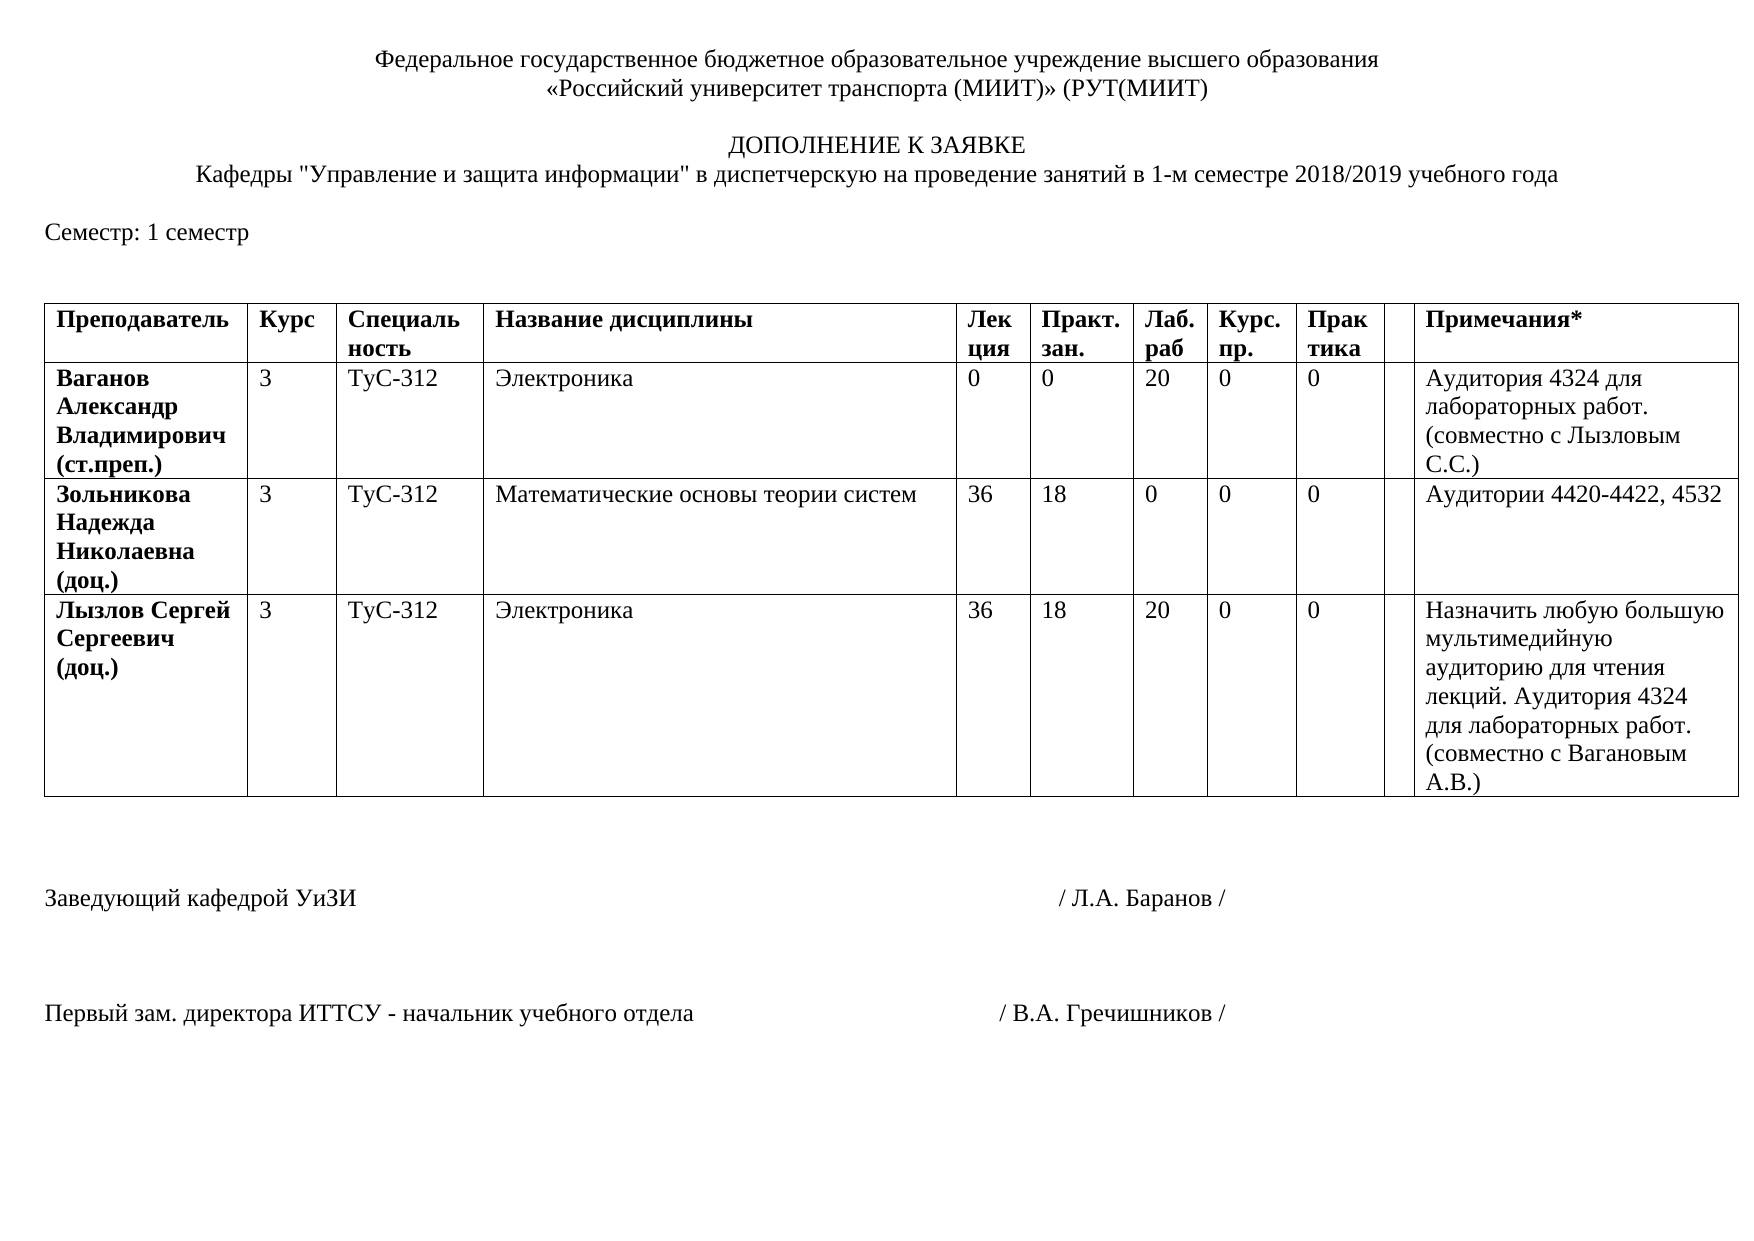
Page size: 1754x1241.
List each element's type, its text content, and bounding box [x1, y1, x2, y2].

table_cell Ваганов Александр Владимирович (ст.преп.) [45, 363, 247, 478]
table_cell 36 [957, 595, 1030, 796]
table_header Название дисциплины [484, 304, 956, 362]
table_cell ТуС-312 [337, 479, 483, 594]
table_header Курс.пр. [1208, 304, 1296, 362]
table_header Примечания* [1415, 304, 1738, 362]
table_cell Аудитории 4420-4422, 4532 [1415, 479, 1738, 594]
table_cell 0 [1134, 479, 1207, 594]
table_cell 0 [1297, 595, 1384, 796]
table_cell 36 [957, 479, 1030, 594]
table_cell 0 [1297, 363, 1384, 478]
text Заведующий кафедрой УиЗИ / Л.А. Баранов / [44, 883, 1710, 912]
text Семестр: 1 семестр [44, 217, 1710, 246]
table_cell Электроника [484, 363, 956, 478]
table_cell Зольникова Надежда Николаевна (доц.) [45, 479, 247, 594]
table_cell [1385, 363, 1414, 478]
table_cell ТуС-312 [337, 363, 483, 478]
text Кафедры "Управление и защита информации" в диспетчерскую на проведение занятий в 1-м семестре 2018/2019 учебного года [44, 159, 1710, 188]
table_cell 20 [1134, 595, 1207, 796]
table_cell Назначить любую большую мультимедийную аудиторию для чтения лекций. Аудитория 4324 для лабораторных работ. (совместно с Вагановым А.В.) [1415, 595, 1738, 796]
table_cell 0 [1208, 363, 1296, 478]
table_cell 3 [248, 595, 336, 796]
table_header [1385, 304, 1414, 362]
table_cell 3 [248, 363, 336, 478]
table_cell ТуС-312 [337, 595, 483, 796]
table_cell [1385, 479, 1414, 594]
table_cell Аудитория 4324 для лабораторных работ. (совместно с Лызловым С.С.) [1415, 363, 1738, 478]
text ДОПОЛНЕНИЕ К ЗАЯВКЕ [44, 131, 1710, 159]
table_cell 18 [1031, 595, 1133, 796]
table_cell 18 [1031, 479, 1133, 594]
table_cell 3 [248, 479, 336, 594]
table_cell 20 [1134, 363, 1207, 478]
table_cell 0 [1297, 479, 1384, 594]
table_header Преподаватель [45, 304, 247, 362]
table_header Курс [248, 304, 336, 362]
table_cell 0 [1031, 363, 1133, 478]
text Федеральное государственное бюджетное образовательное учреждение высшего образования [44, 44, 1710, 73]
table_cell Лызлов Сергей Сергеевич (доц.) [45, 595, 247, 796]
text «Российский университет транспорта (МИИТ)» (РУТ(МИИТ) [44, 73, 1710, 102]
table_header Специальность [337, 304, 483, 362]
table_cell 0 [1208, 479, 1296, 594]
table_header Лекция [957, 304, 1030, 362]
table_cell [1385, 595, 1414, 796]
table_cell Математические основы теории систем [484, 479, 956, 594]
table_cell 0 [1208, 595, 1296, 796]
table_header Практика [1297, 304, 1384, 362]
table_header Практ.зан. [1031, 304, 1133, 362]
table_header Лаб.раб [1134, 304, 1207, 362]
text Первый зам. директора ИТТСУ - начальник учебного отдела / В.А. Гречишников / [44, 998, 1710, 1027]
table_cell Электроника [484, 595, 956, 796]
table_cell 0 [957, 363, 1030, 478]
